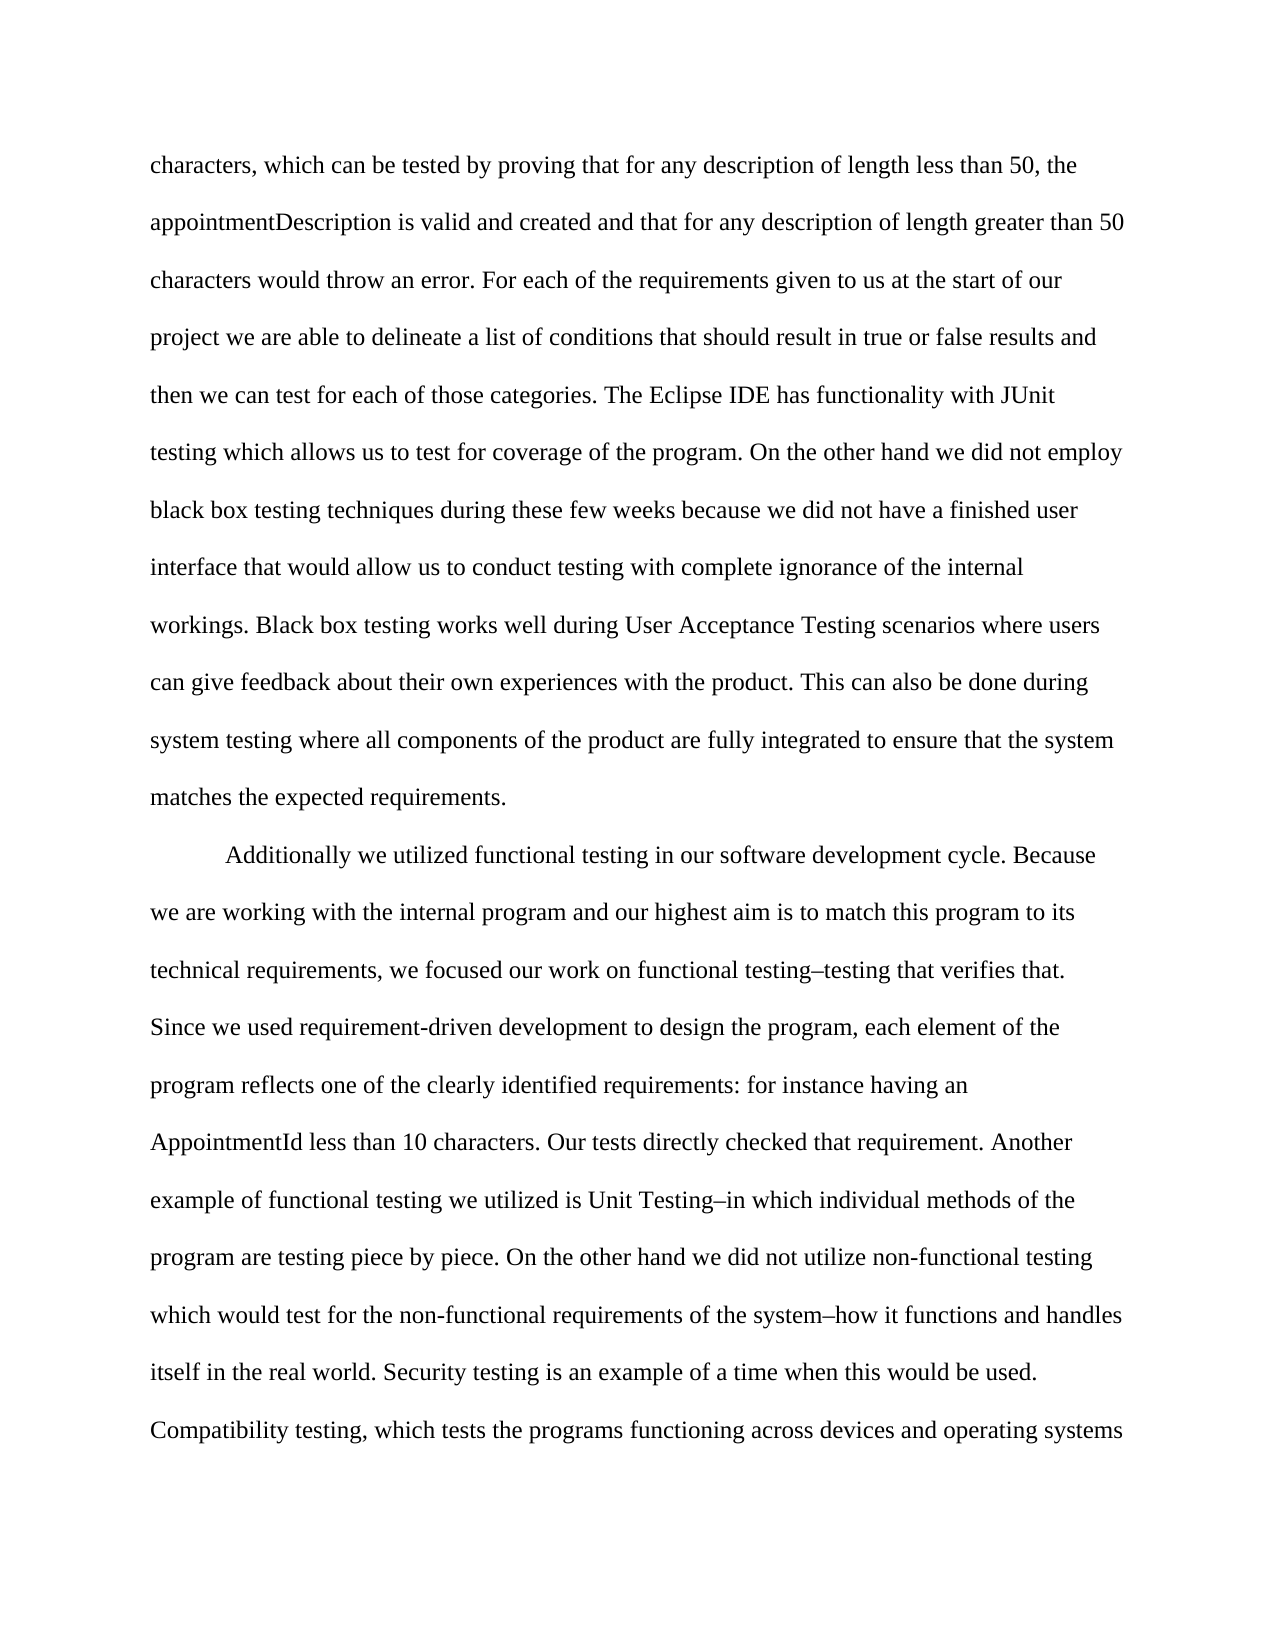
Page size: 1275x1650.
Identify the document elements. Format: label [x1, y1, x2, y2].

text [150, 150, 1125, 811]
text [150, 840, 1125, 1444]
